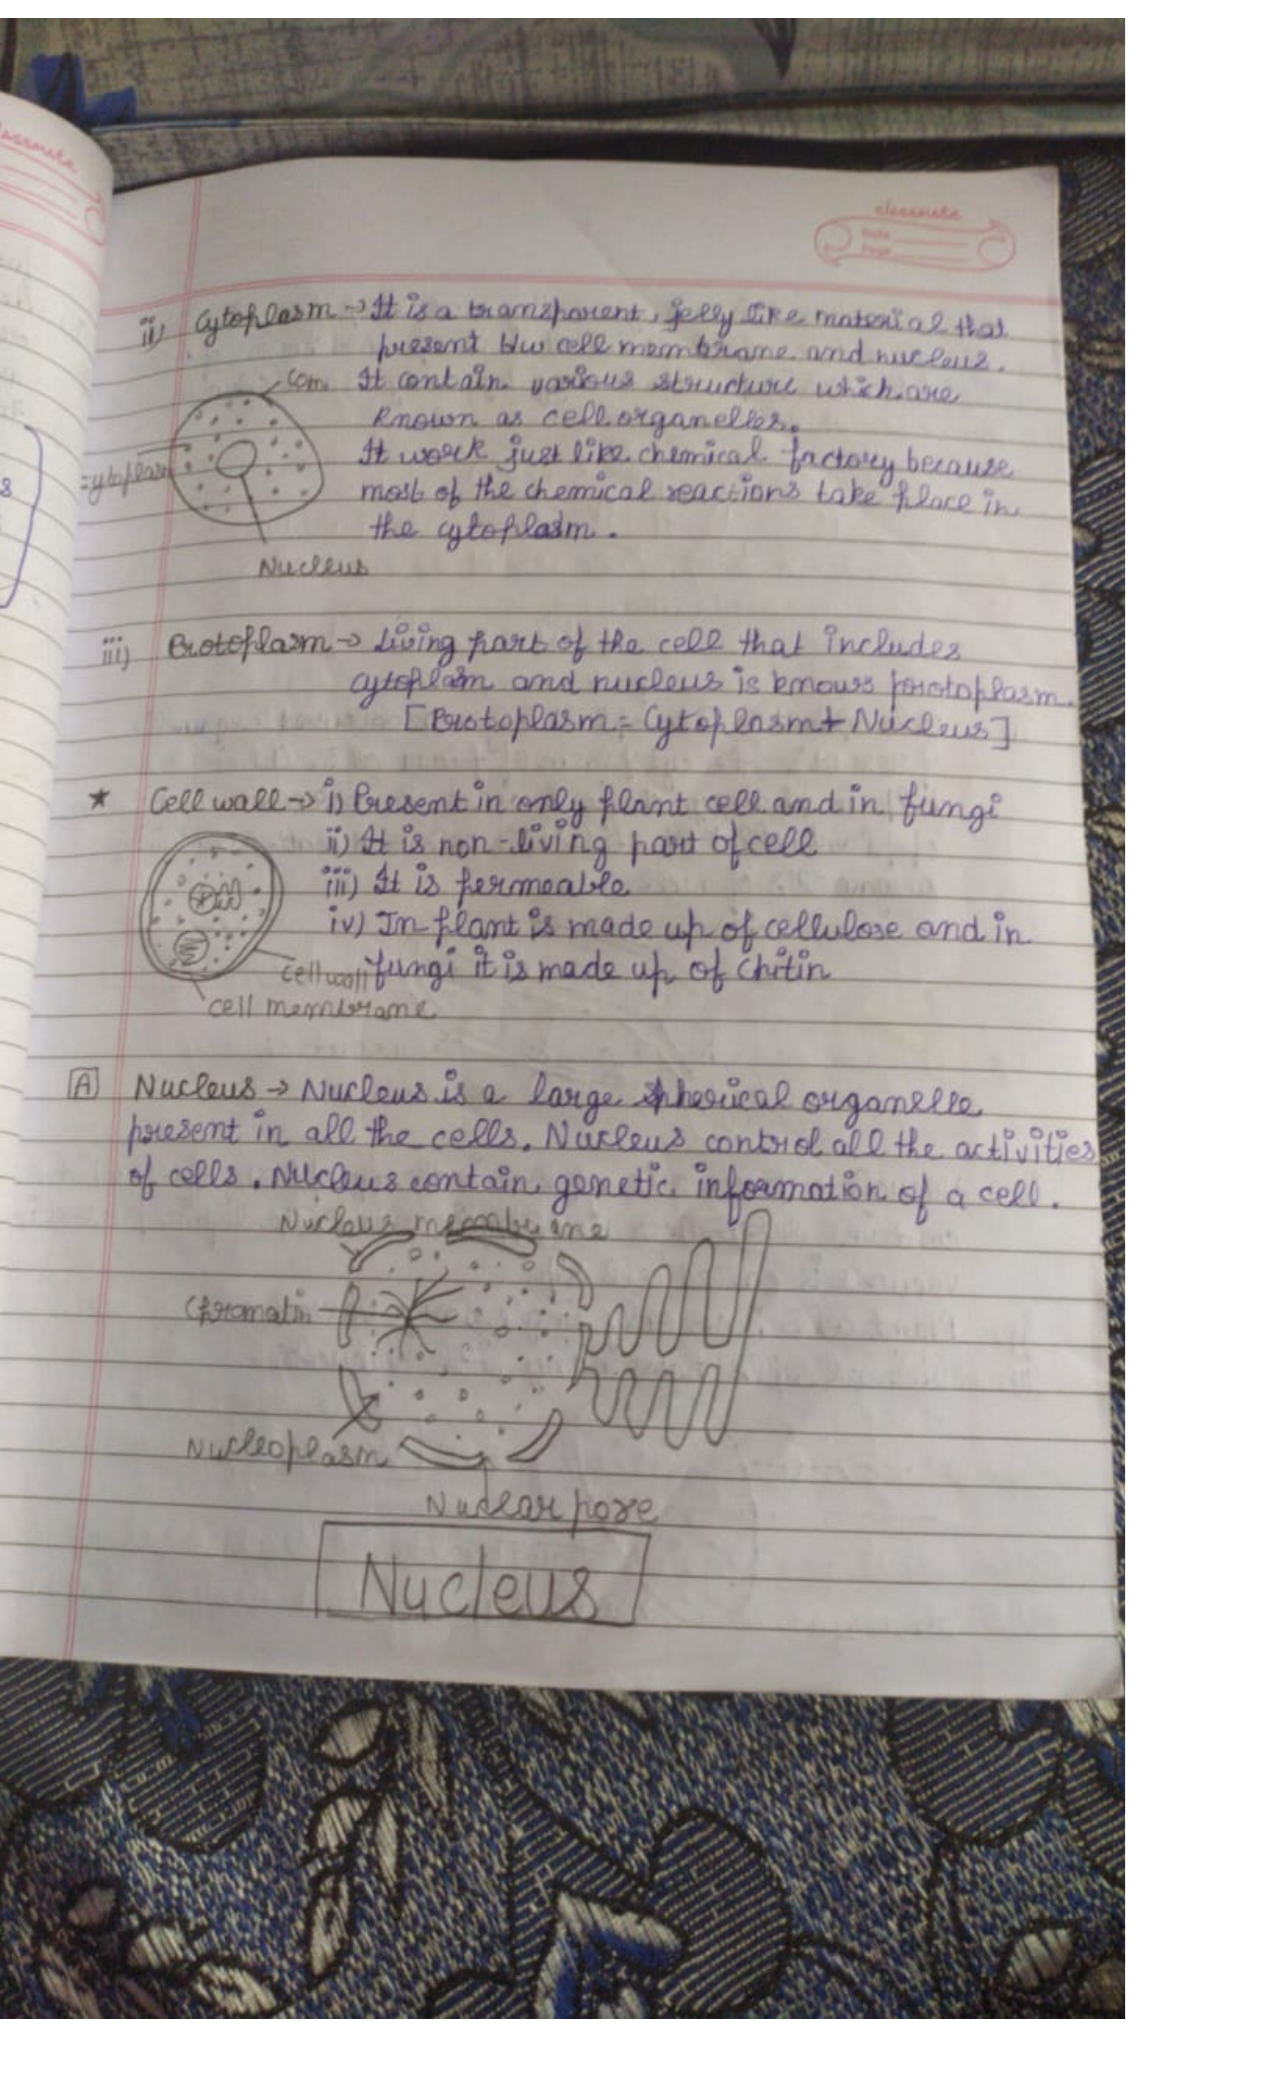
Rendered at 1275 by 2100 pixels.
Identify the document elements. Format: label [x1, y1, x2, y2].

picture [0, 18, 1125, 2019]
